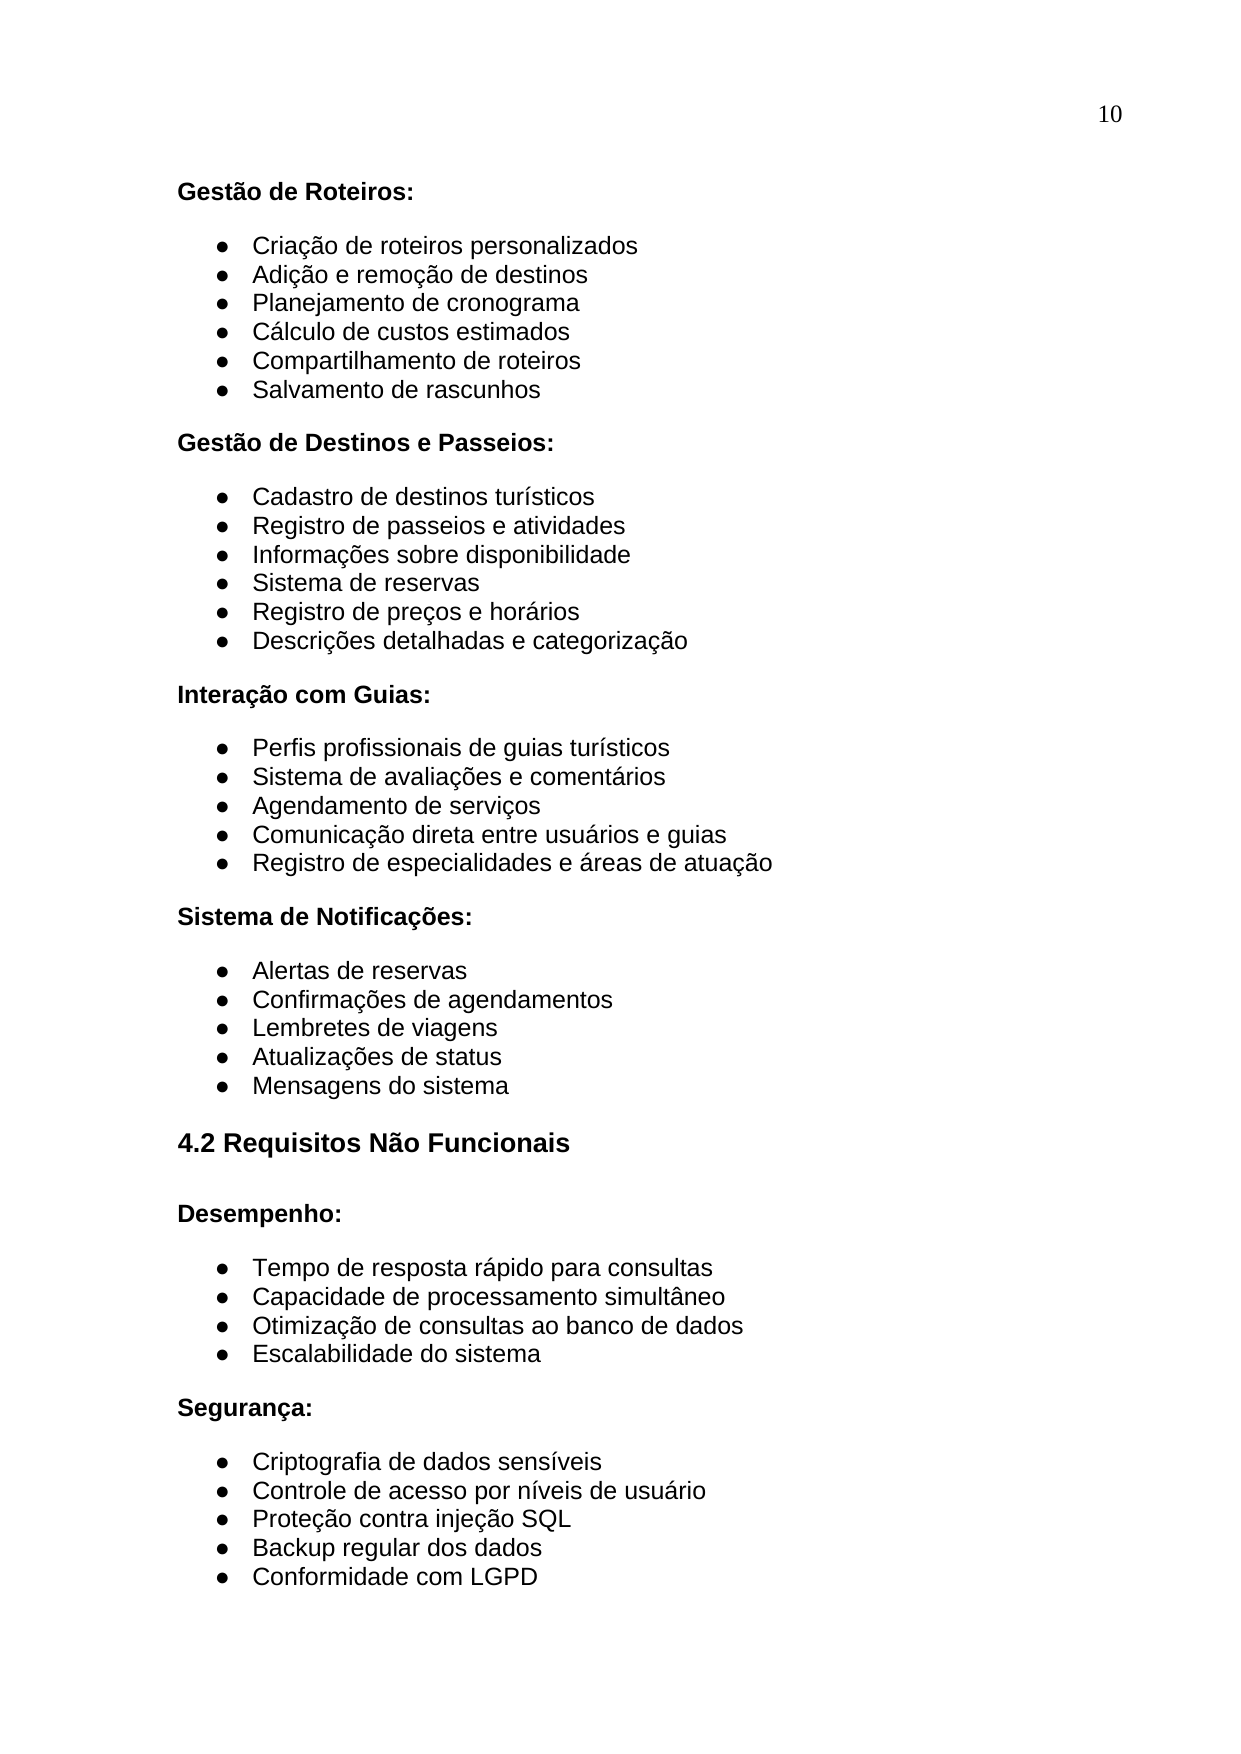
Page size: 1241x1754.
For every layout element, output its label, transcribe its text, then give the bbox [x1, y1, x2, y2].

text Interação com Guias: [177, 679, 1122, 708]
list Conformidade com LGPD [214, 1562, 1122, 1591]
list Criação de roteiros personalizados [214, 231, 1122, 259]
list Tempo de resposta rápido para consultas [214, 1253, 1122, 1282]
list Adição e remoção de destinos [214, 259, 1122, 288]
list Sistema de reservas [214, 568, 1122, 597]
list Registro de especialidades e áreas de atuação [214, 848, 1122, 877]
list Confirmações de agendamentos [214, 984, 1122, 1013]
list Mensagens do sistema [214, 1071, 1122, 1099]
list Cálculo de custos estimados [214, 317, 1122, 346]
list Registro de passeios e atividades [214, 511, 1122, 539]
text Sistema de Notificações: [177, 902, 1122, 931]
text Desempenho: [177, 1199, 1122, 1228]
subtitle 4.2 Requisitos Não Funcionais [178, 1127, 1122, 1159]
text Segurança: [177, 1393, 1122, 1422]
list Sistema de avaliações e comentários [214, 762, 1122, 791]
text Gestão de Destinos e Passeios: [177, 428, 1122, 457]
list Otimização de consultas ao banco de dados [214, 1311, 1122, 1339]
list Cadastro de destinos turísticos [214, 482, 1122, 511]
list Proteção contra injeção SQL [214, 1504, 1122, 1533]
list Alertas de reservas [214, 956, 1122, 984]
list Salvamento de rascunhos [214, 374, 1122, 403]
list Lembretes de viagens [214, 1013, 1122, 1042]
list Escalabilidade do sistema [214, 1339, 1122, 1368]
list Comunicação direta entre usuários e guias [214, 819, 1122, 848]
list Perfis profissionais de guias turísticos [214, 733, 1122, 762]
list Atualizações de status [214, 1042, 1122, 1071]
list Informações sobre disponibilidade [214, 539, 1122, 568]
list Descrições detalhadas e categorização [214, 626, 1122, 654]
list Compartilhamento de roteiros [214, 346, 1122, 374]
list Registro de preços e horários [214, 597, 1122, 626]
list Agendamento de serviços [214, 791, 1122, 819]
list Controle de acesso por níveis de usuário [214, 1476, 1122, 1504]
list Capacidade de processamento simultâneo [214, 1282, 1122, 1311]
list Backup regular dos dados [214, 1533, 1122, 1562]
list Criptografia de dados sensíveis [214, 1447, 1122, 1476]
list Planejamento de cronograma [214, 288, 1122, 317]
text Gestão de Roteiros: [177, 177, 1122, 206]
